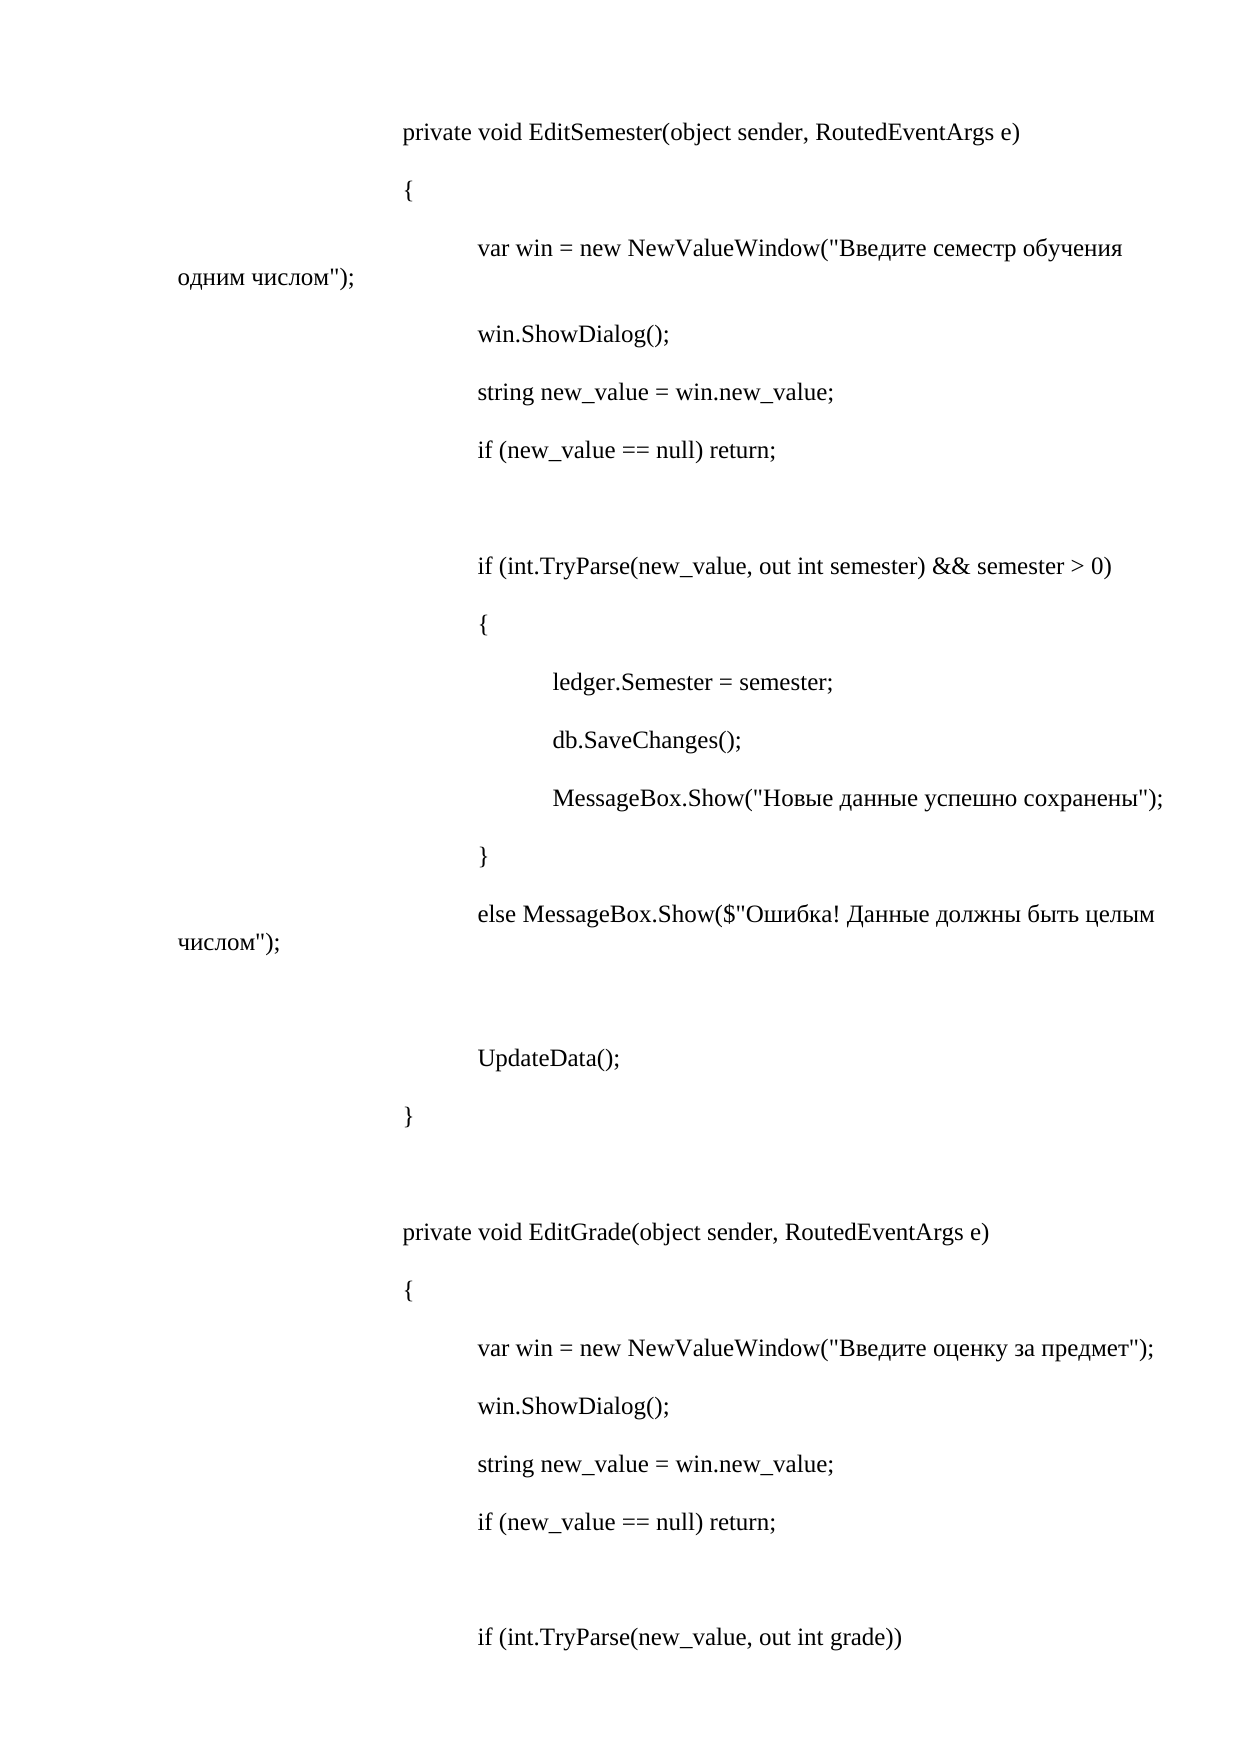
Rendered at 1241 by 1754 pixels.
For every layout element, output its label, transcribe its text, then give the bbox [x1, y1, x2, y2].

text MessageBox.Show("Новые данные успешно сохранены"); [177, 783, 1181, 812]
text db.SaveChanges(); [177, 725, 1181, 754]
text { [177, 609, 1181, 638]
text private void EditSemester(object sender, RoutedEventArgs e) [177, 117, 1181, 146]
text var win = new NewValueWindow("Введите оценку за предмет"); [177, 1333, 1181, 1362]
text { [177, 175, 1181, 204]
text win.ShowDialog(); [177, 319, 1181, 348]
text if (int.TryParse(new_value, out int semester) && semester > 0) [177, 551, 1181, 580]
text var win = new NewValueWindow("Введите семестр обучения одним числом"); [177, 233, 1181, 290]
text } [177, 1101, 1181, 1130]
text string new_value = win.new_value; [177, 377, 1181, 406]
text } [177, 841, 1181, 869]
text { [177, 1275, 1181, 1304]
text win.ShowDialog(); [177, 1391, 1181, 1419]
text ledger.Semester = semester; [177, 667, 1181, 696]
text string new_value = win.new_value; [177, 1449, 1181, 1477]
text else MessageBox.Show($"Ошибка! Данные должны быть целым числом"); [177, 899, 1181, 956]
text UpdateData(); [177, 1043, 1181, 1072]
text if (new_value == null) return; [177, 1507, 1181, 1535]
text if (new_value == null) return; [177, 435, 1181, 464]
text if (int.TryParse(new_value, out int grade)) [177, 1622, 1181, 1651]
text private void EditGrade(object sender, RoutedEventArgs e) [177, 1217, 1181, 1246]
